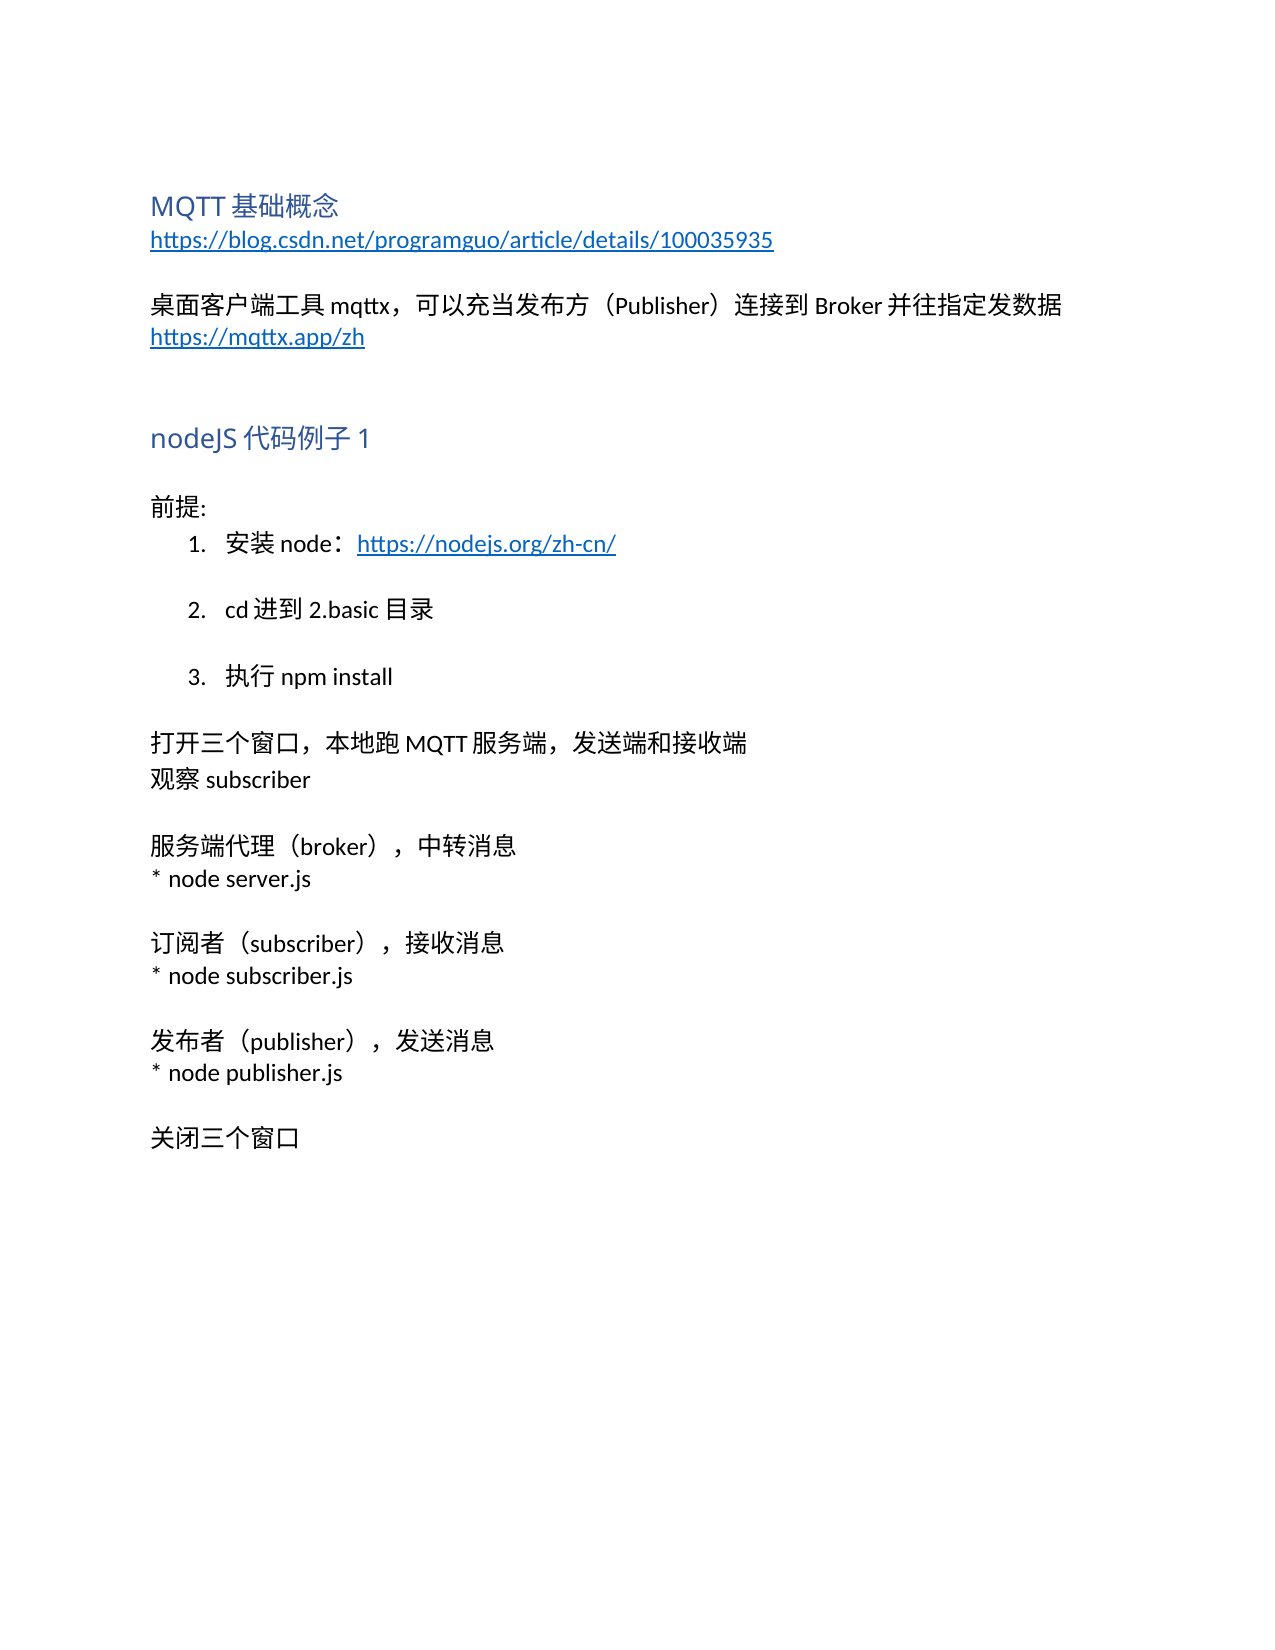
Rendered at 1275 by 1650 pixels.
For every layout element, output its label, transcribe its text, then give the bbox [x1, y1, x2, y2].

list 安装node：https://nodejs.org/zh-cn/ [187, 523, 1125, 559]
text 关闭三个窗口 [150, 1118, 1125, 1155]
text 打开三个窗口，本地跑MQTT服务端，发送端和接收端 [150, 723, 1125, 760]
subtitle nodeJS代码例子1 [150, 417, 1125, 456]
text * node server.js [150, 863, 1125, 893]
text 发布者（publisher），发送消息 [150, 1021, 1125, 1057]
list 执行 npm install [187, 657, 1125, 693]
text https://mqttx.app/zh [150, 321, 1125, 352]
text 观察 subscriber [150, 760, 1125, 796]
text 服务端代理（broker），中转消息 [150, 827, 1125, 863]
text https://blog.csdn.net/programguo/article/details/100035935 [150, 224, 1125, 254]
text * node subscriber.js [150, 960, 1125, 991]
text * node publisher.js [150, 1057, 1125, 1088]
text 前提: [150, 487, 1125, 523]
text 桌面客户端工具mqttx，可以充当发布方（Publisher）连接到Broker并往指定发数据 [150, 285, 1125, 321]
subtitle MQTT基础概念 [150, 185, 1125, 224]
text 订阅者（subscriber），接收消息 [150, 924, 1125, 960]
list cd进到2.basic 目录 [187, 590, 1125, 626]
